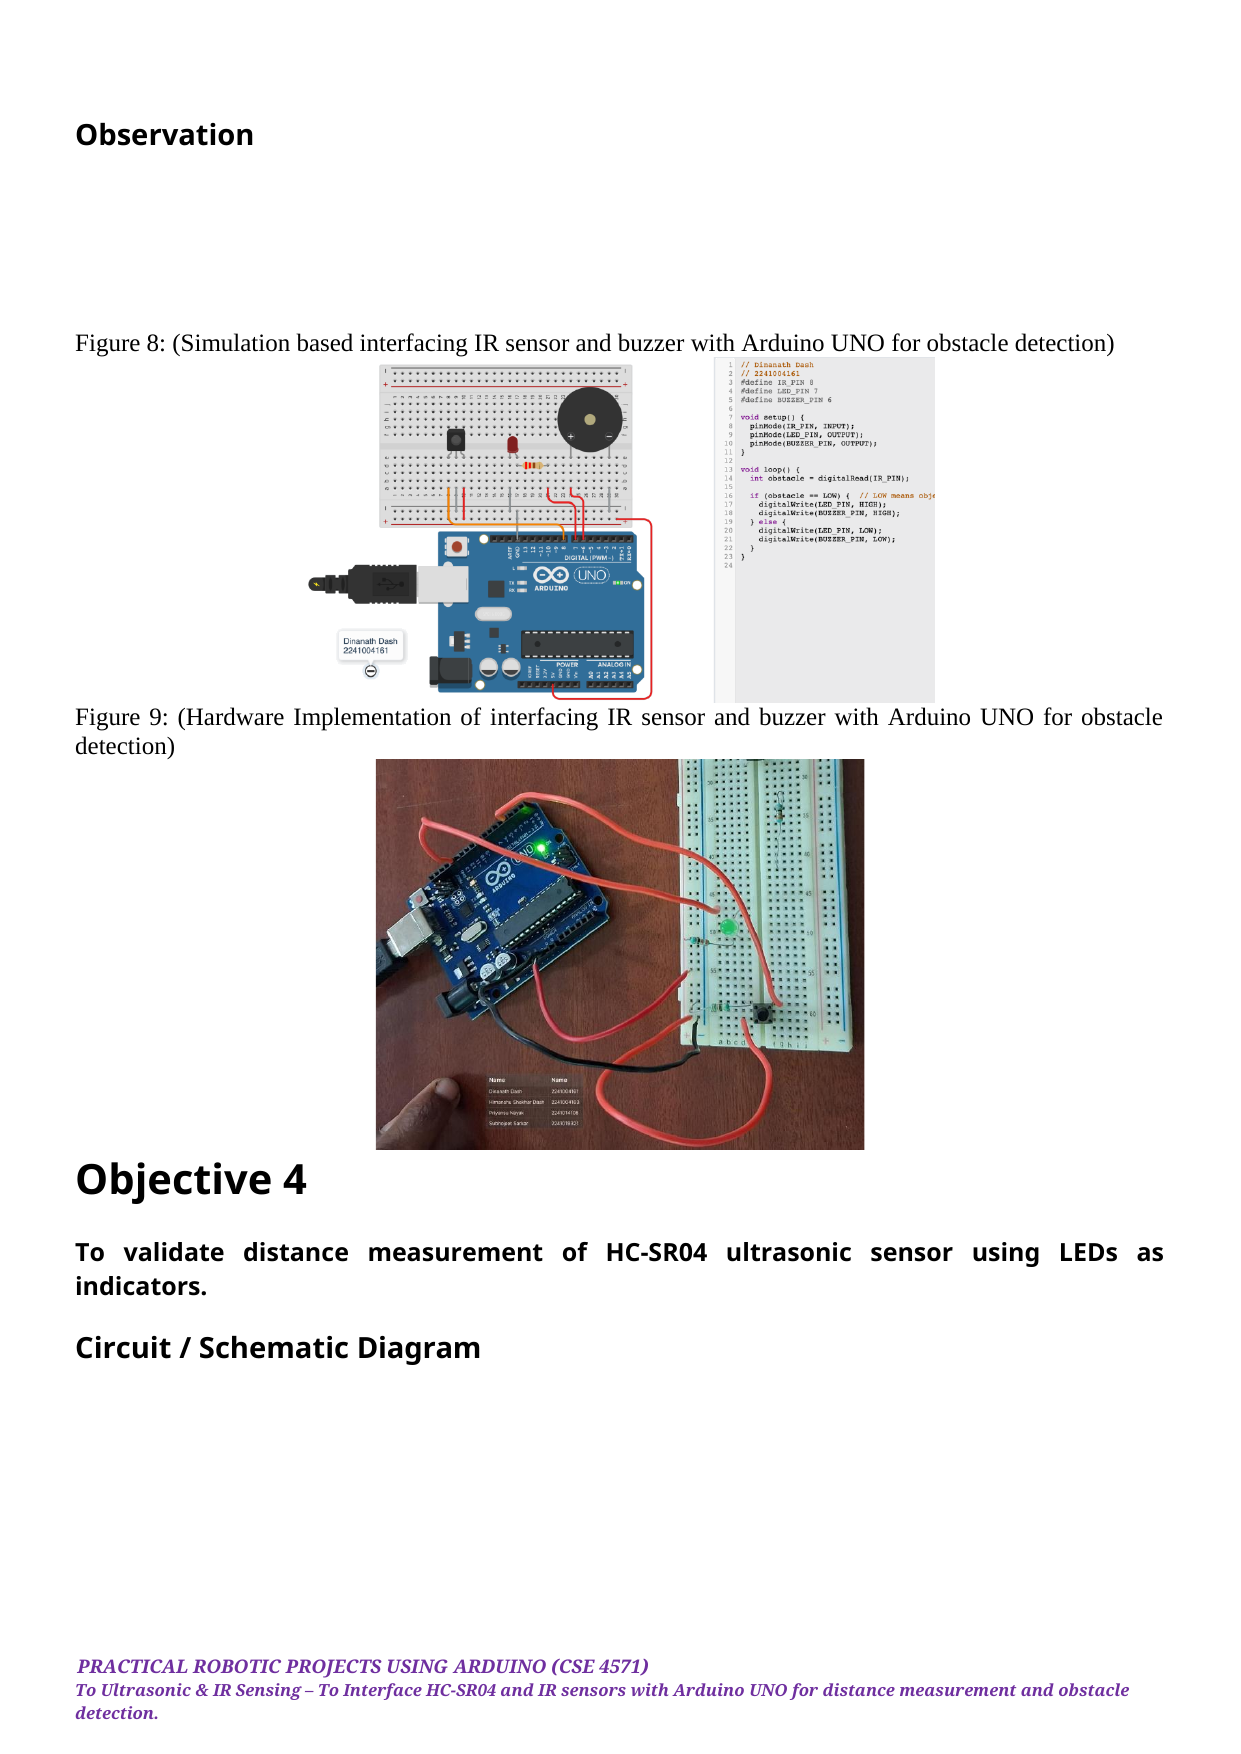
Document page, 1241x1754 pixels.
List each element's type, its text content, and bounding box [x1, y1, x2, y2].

list To validate distance measurement of HC-SR04 ultrasonic sensor using LEDs as indicators. [75, 1235, 1165, 1303]
picture [305, 357, 935, 703]
text Figure 9: (Hardware Implementation of interfacing IR sensor and buzzer with Arduino UNO for obstacle detection) [75, 702, 1165, 760]
text Objective 4 [75, 1150, 1165, 1207]
subtitle Circuit / Schematic Diagram [75, 1327, 1165, 1367]
picture [375, 759, 865, 1150]
text Figure 8: (Simulation based interfacing IR sensor and buzzer with Arduino UNO for obstacle detection) [75, 328, 1165, 357]
text Observation [75, 75, 1165, 300]
